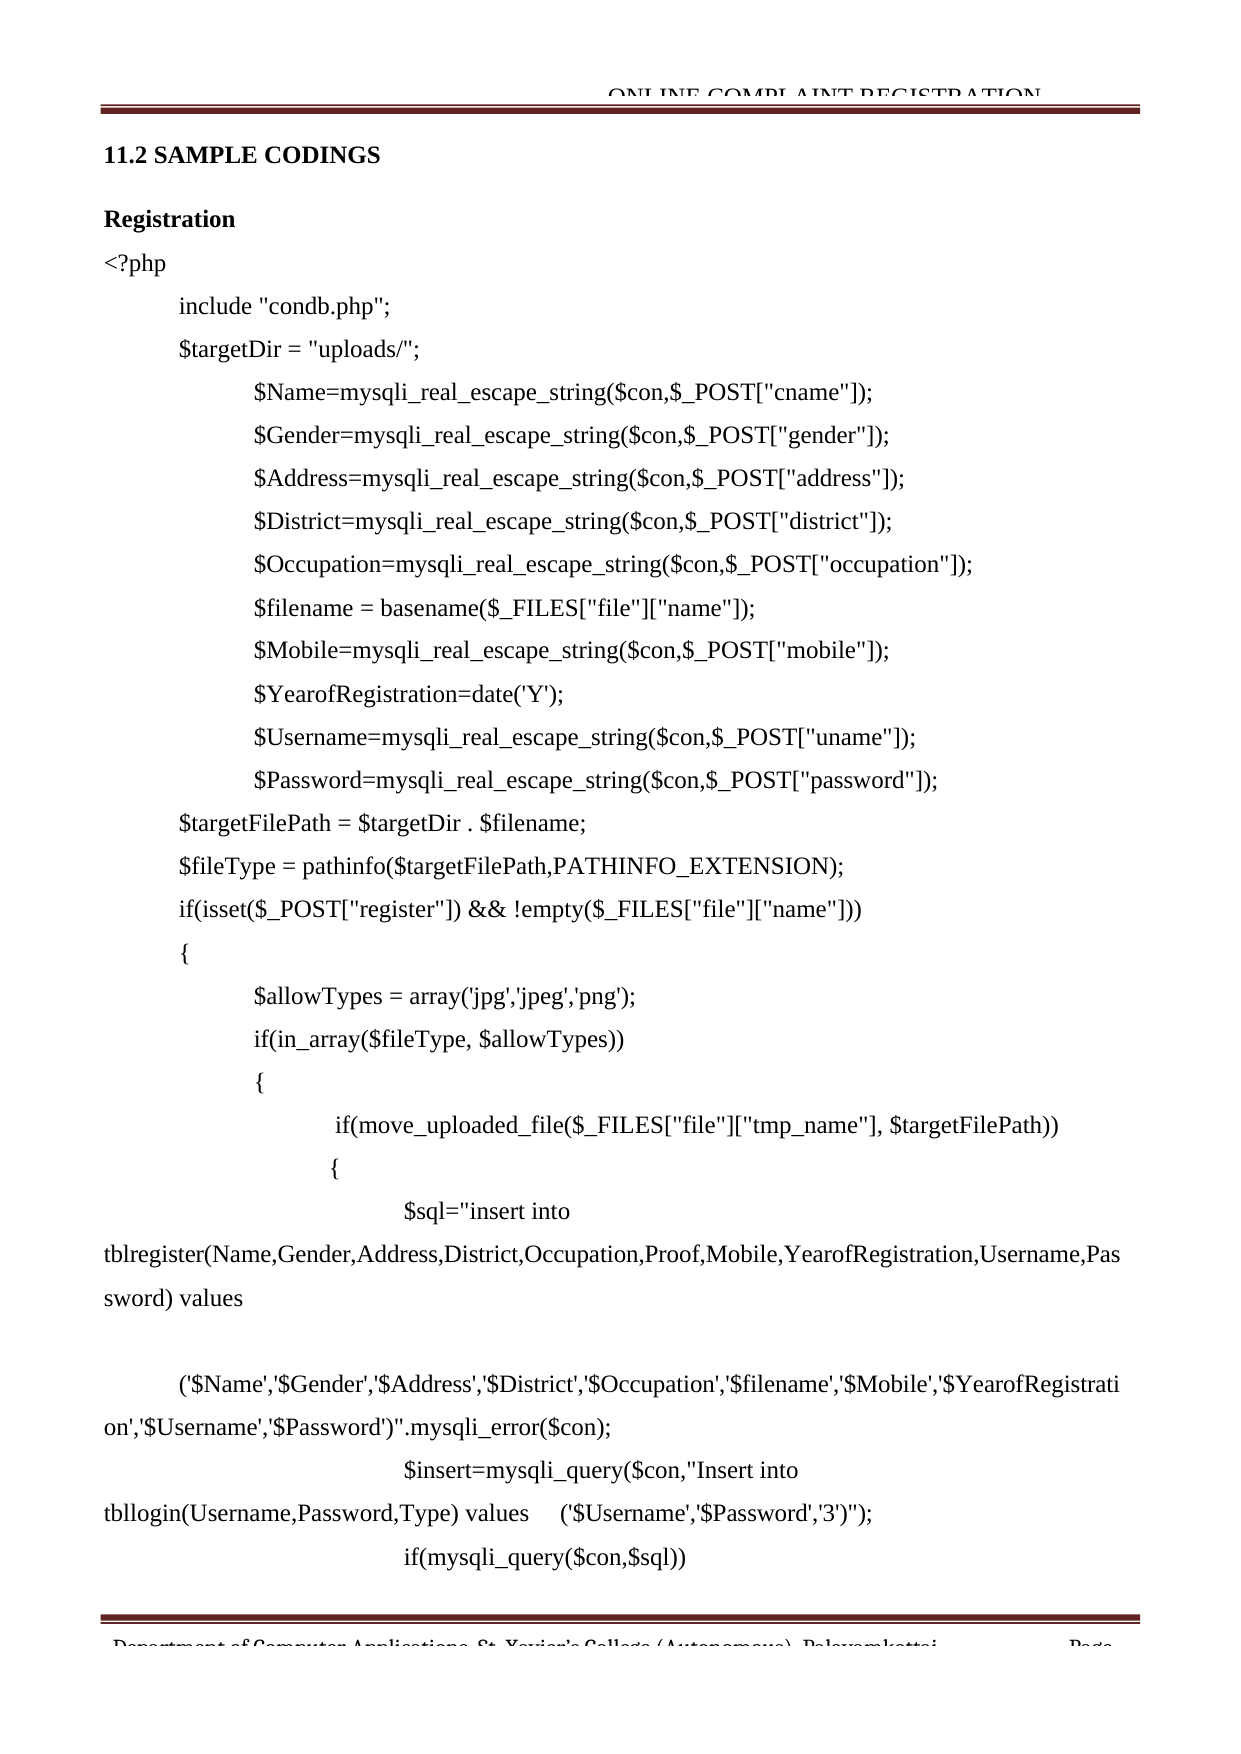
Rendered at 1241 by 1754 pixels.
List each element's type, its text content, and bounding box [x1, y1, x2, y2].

subtitle SAMPLE CODINGS [103, 141, 1151, 169]
text $Password=mysqli_real_escape_string($con,$_POST["password"]); [253, 765, 1151, 794]
text $Gender=mysqli_real_escape_string($con,$_POST["gender"]); [253, 420, 1151, 449]
text ('$Name','$Gender','$Address','$District','$Occupation','$filename','$Mobile','$YearofRegistrati on','$Username','$Password')".mysqli_error($con); [103, 1369, 1151, 1441]
text $fileType = pathinfo($targetFilePath,PATHINFO_EXTENSION); if(isset($_POST["register"]) && !empty($_FILES["file"]["name"])) [178, 851, 862, 923]
text $Address=mysqli_real_escape_string($con,$_POST["address"]); [253, 463, 1151, 492]
text $Username=mysqli_real_escape_string($con,$_POST["uname"]); [253, 722, 1151, 751]
text $Mobile=mysqli_real_escape_string($con,$_POST["mobile"]); [253, 636, 1151, 664]
text $filename = basename($_FILES["file"]["name"]); [253, 593, 1151, 621]
text Registration [103, 204, 1151, 233]
text { [253, 1067, 1151, 1096]
text <?php [103, 248, 1151, 276]
text { [178, 938, 1151, 966]
text $sql="insert into tblregister(Name,Gender,Address,District,Occupation,Proof,Mobile,YearofRegistration,Username,Pas sword) values [103, 1196, 1151, 1311]
text $Name=mysqli_real_escape_string($con,$_POST["cname"]); [253, 377, 1151, 406]
text if(move_uploaded_file($_FILES["file"]["tmp_name"], $targetFilePath)) [335, 1110, 1151, 1139]
text $insert=mysqli_query($con,"Insert into tbllogin(Username,Password,Type) values ('$Username','$Password','3')"); [103, 1455, 876, 1527]
text $targetDir = "uploads/"; [178, 334, 1151, 363]
text $targetFilePath = $targetDir . $filename; [178, 808, 1151, 837]
text if(mysqli_query($con,$sql)) [403, 1542, 1151, 1570]
text $District=mysqli_real_escape_string($con,$_POST["district"]); [253, 506, 1151, 535]
text { [328, 1153, 1151, 1182]
text $allowTypes = array('jpg','jpeg','png'); if(in_array($fileType, $allowTypes)) [253, 981, 638, 1053]
text $Occupation=mysqli_real_escape_string($con,$_POST["occupation"]); [253, 549, 1151, 578]
text include "condb.php"; [178, 291, 1151, 319]
text $YearofRegistration=date('Y'); [253, 679, 1151, 708]
